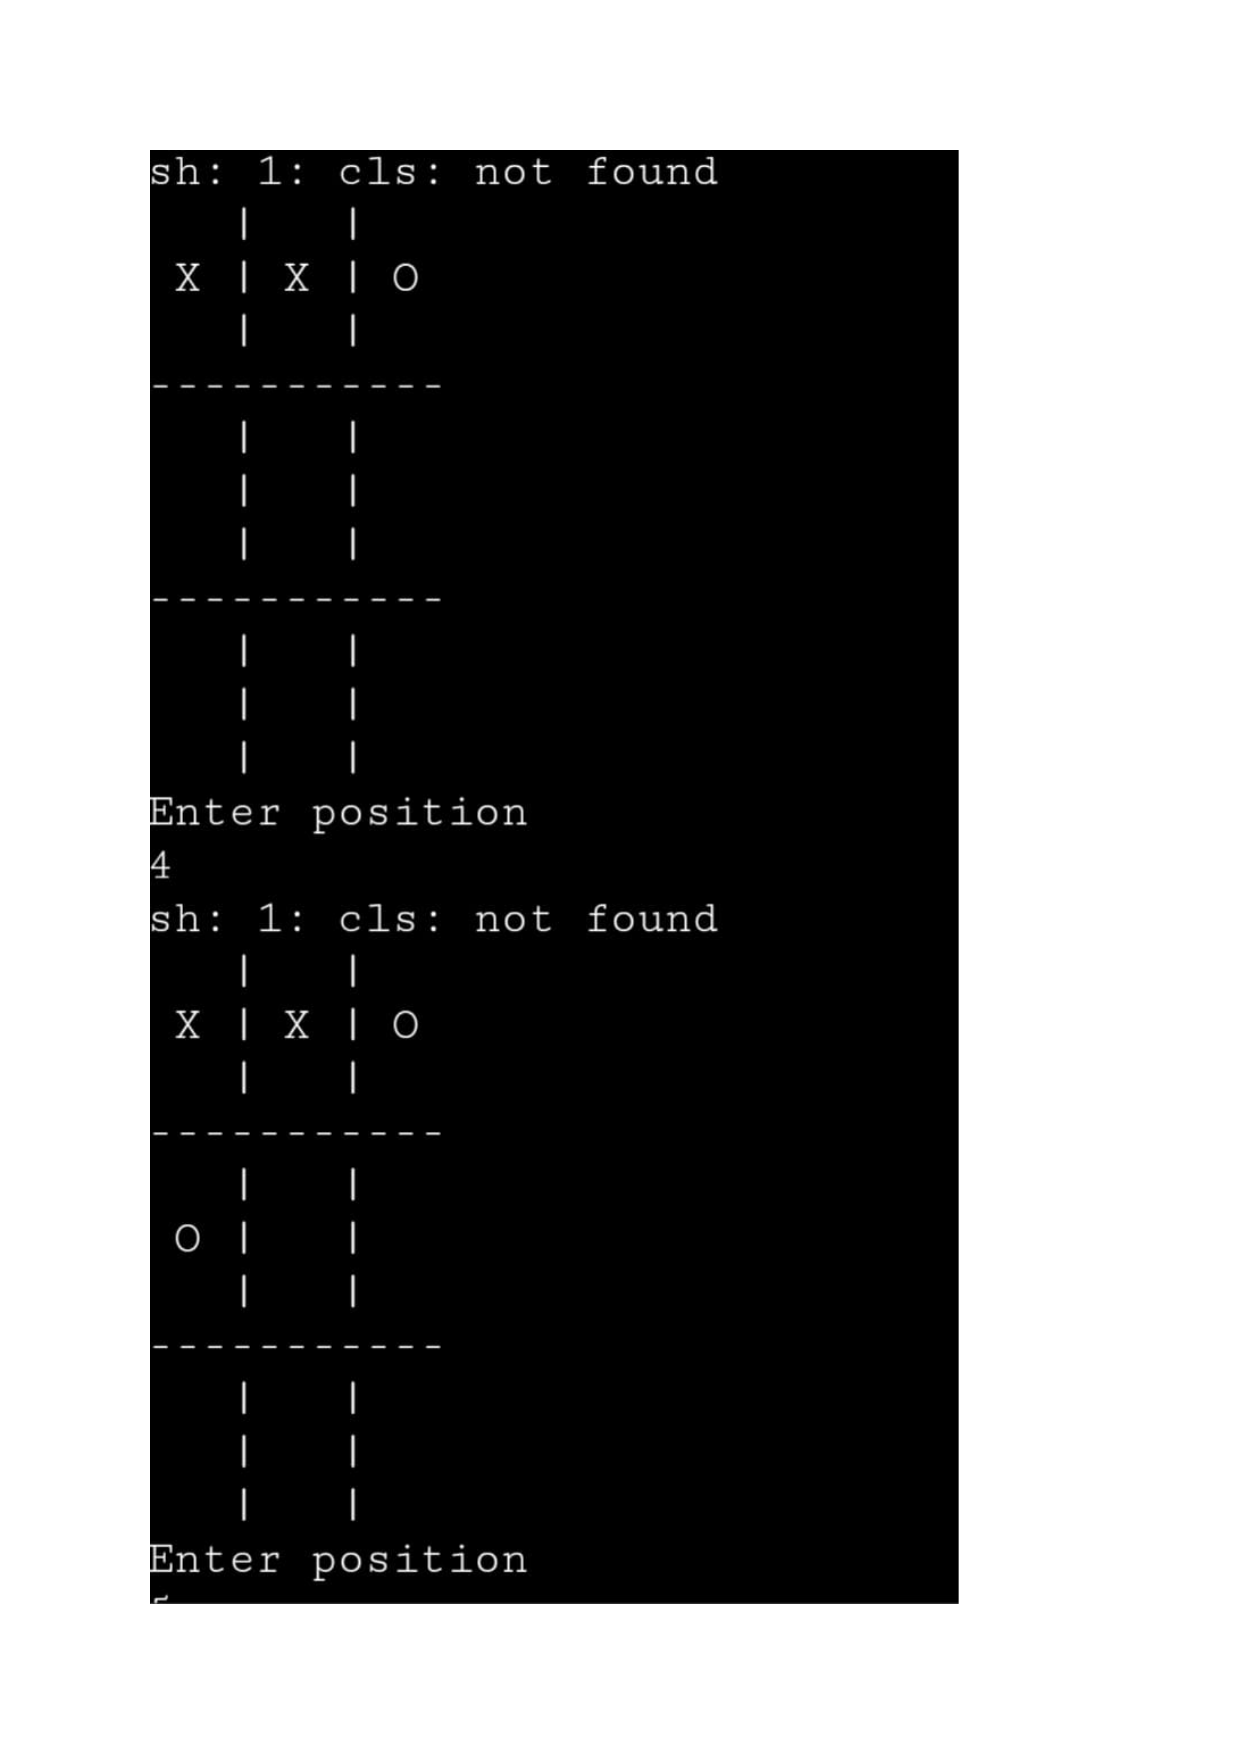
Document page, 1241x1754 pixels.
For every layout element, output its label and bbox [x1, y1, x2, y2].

picture [150, 150, 959, 1604]
